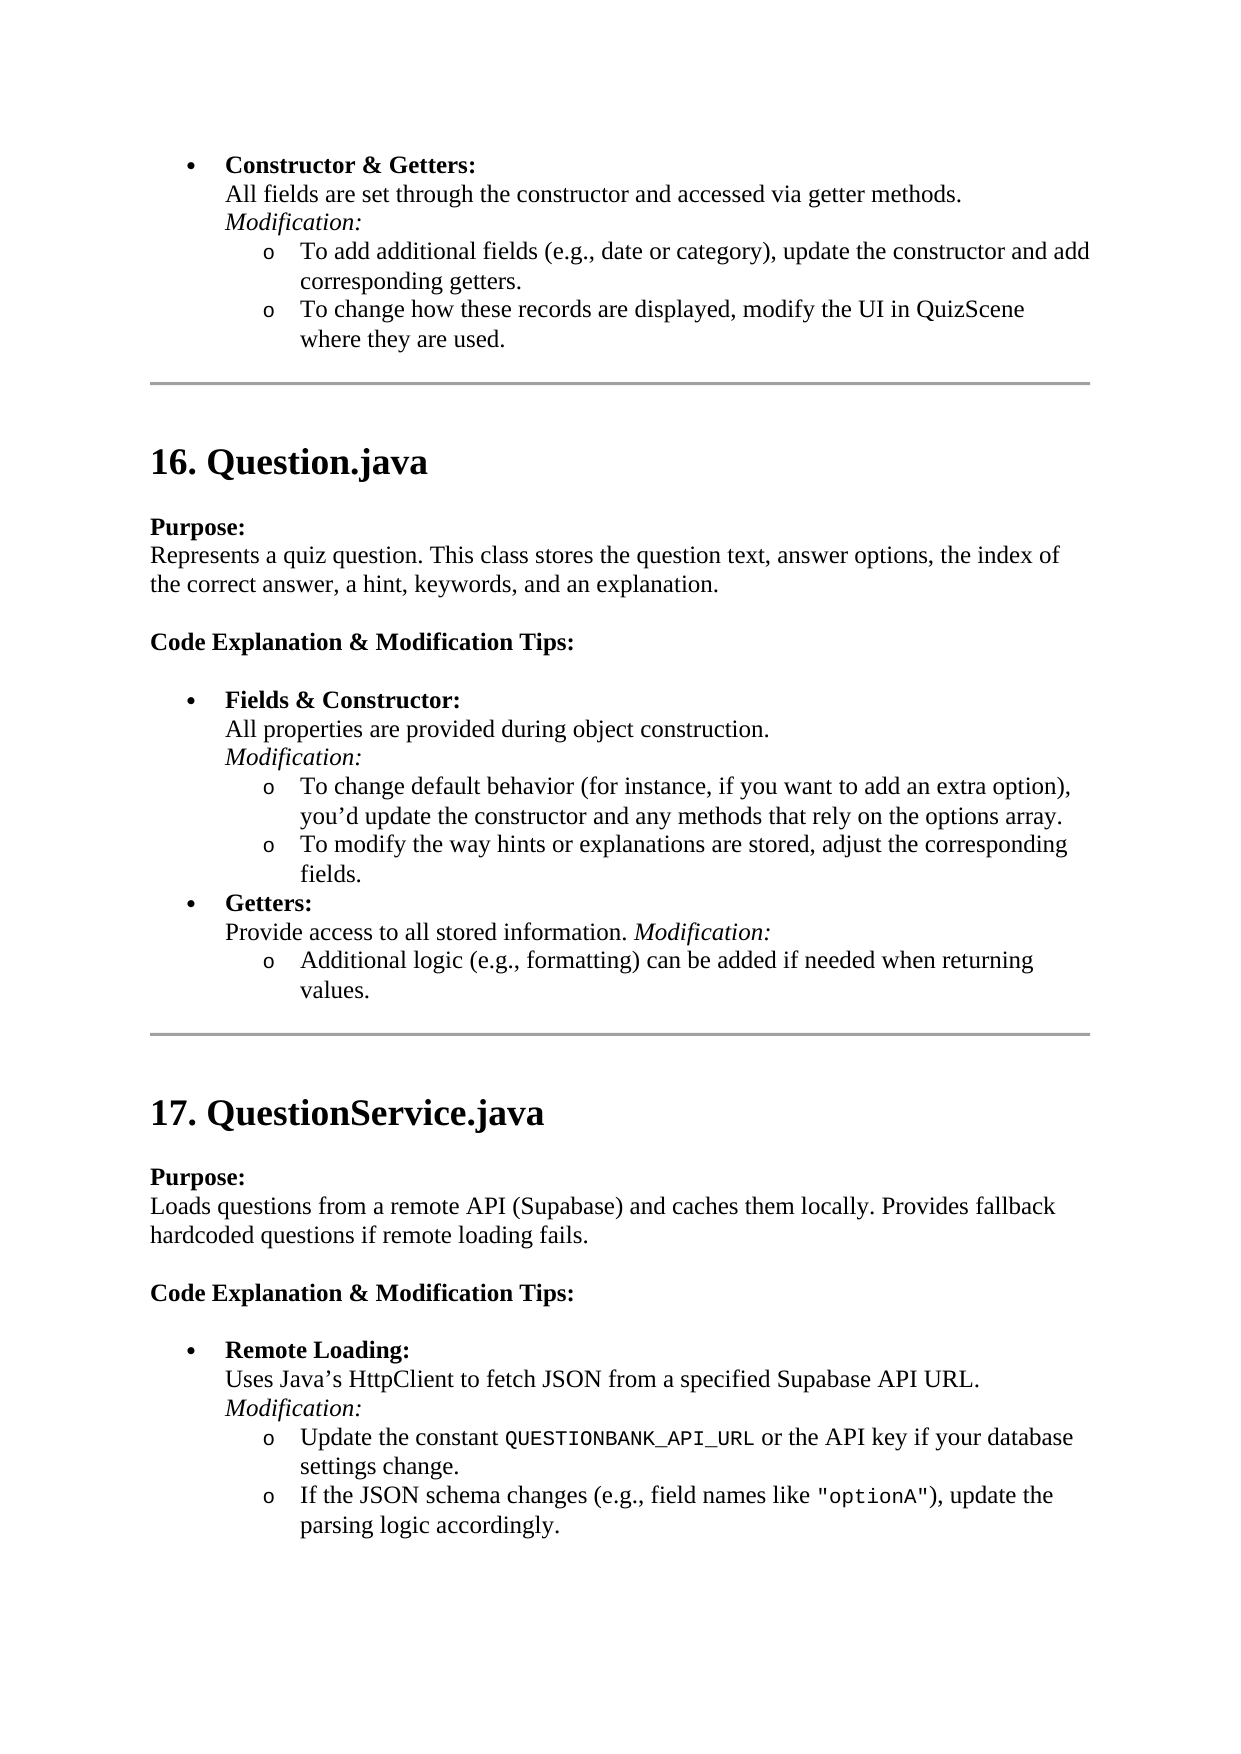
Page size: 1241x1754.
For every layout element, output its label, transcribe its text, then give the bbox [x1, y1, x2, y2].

text Purpose: Represents a quiz question. This class stores the question text, answer options, the index of the correct answer, a hint, keywords, and an explanation. [150, 512, 1090, 598]
text Code Explanation & Modification Tips: [150, 1278, 1090, 1306]
list Update the constant QUESTIONBANK_API_URL or the API key if your database settings change. [262, 1422, 1090, 1480]
list Constructor & Getters: All fields are set through the constructor and accessed via getter methods. Modification: [187, 150, 1090, 236]
text Purpose: Loads questions from a remote API (Supabase) and caches them locally. Provides fallback hardcoded questions if remote loading fails. [150, 1162, 1090, 1248]
list Remote Loading: Uses Java’s HttpClient to fetch JSON from a specified Supabase API URL. Modification: [187, 1336, 1090, 1422]
list To add additional fields (e.g., date or category), update the constructor and add corresponding getters. [262, 236, 1090, 294]
list Getters: Provide access to all stored information. Modification: [187, 888, 1090, 945]
list Fields & Constructor: All properties are provided during object construction. Modification: [187, 685, 1090, 771]
list Additional logic (e.g., formatting) can be added if needed when returning values. [262, 945, 1090, 1004]
list To change how these records are displayed, modify the UI in QuizScene where they are used. [262, 294, 1090, 353]
text 17. QuestionService.java [150, 1090, 1090, 1133]
list To change default behavior (for instance, if you want to add an extra option), you’d update the constructor and any methods that rely on the options array. [262, 771, 1090, 829]
text 16. Question.java [150, 439, 1090, 482]
list To modify the way hints or explanations are stored, adjust the corresponding fields. [262, 829, 1090, 888]
text Code Explanation & Modification Tips: [150, 627, 1090, 656]
list If the JSON schema changes (e.g., field names like "optionA"), update the parsing logic accordingly. [262, 1480, 1090, 1538]
